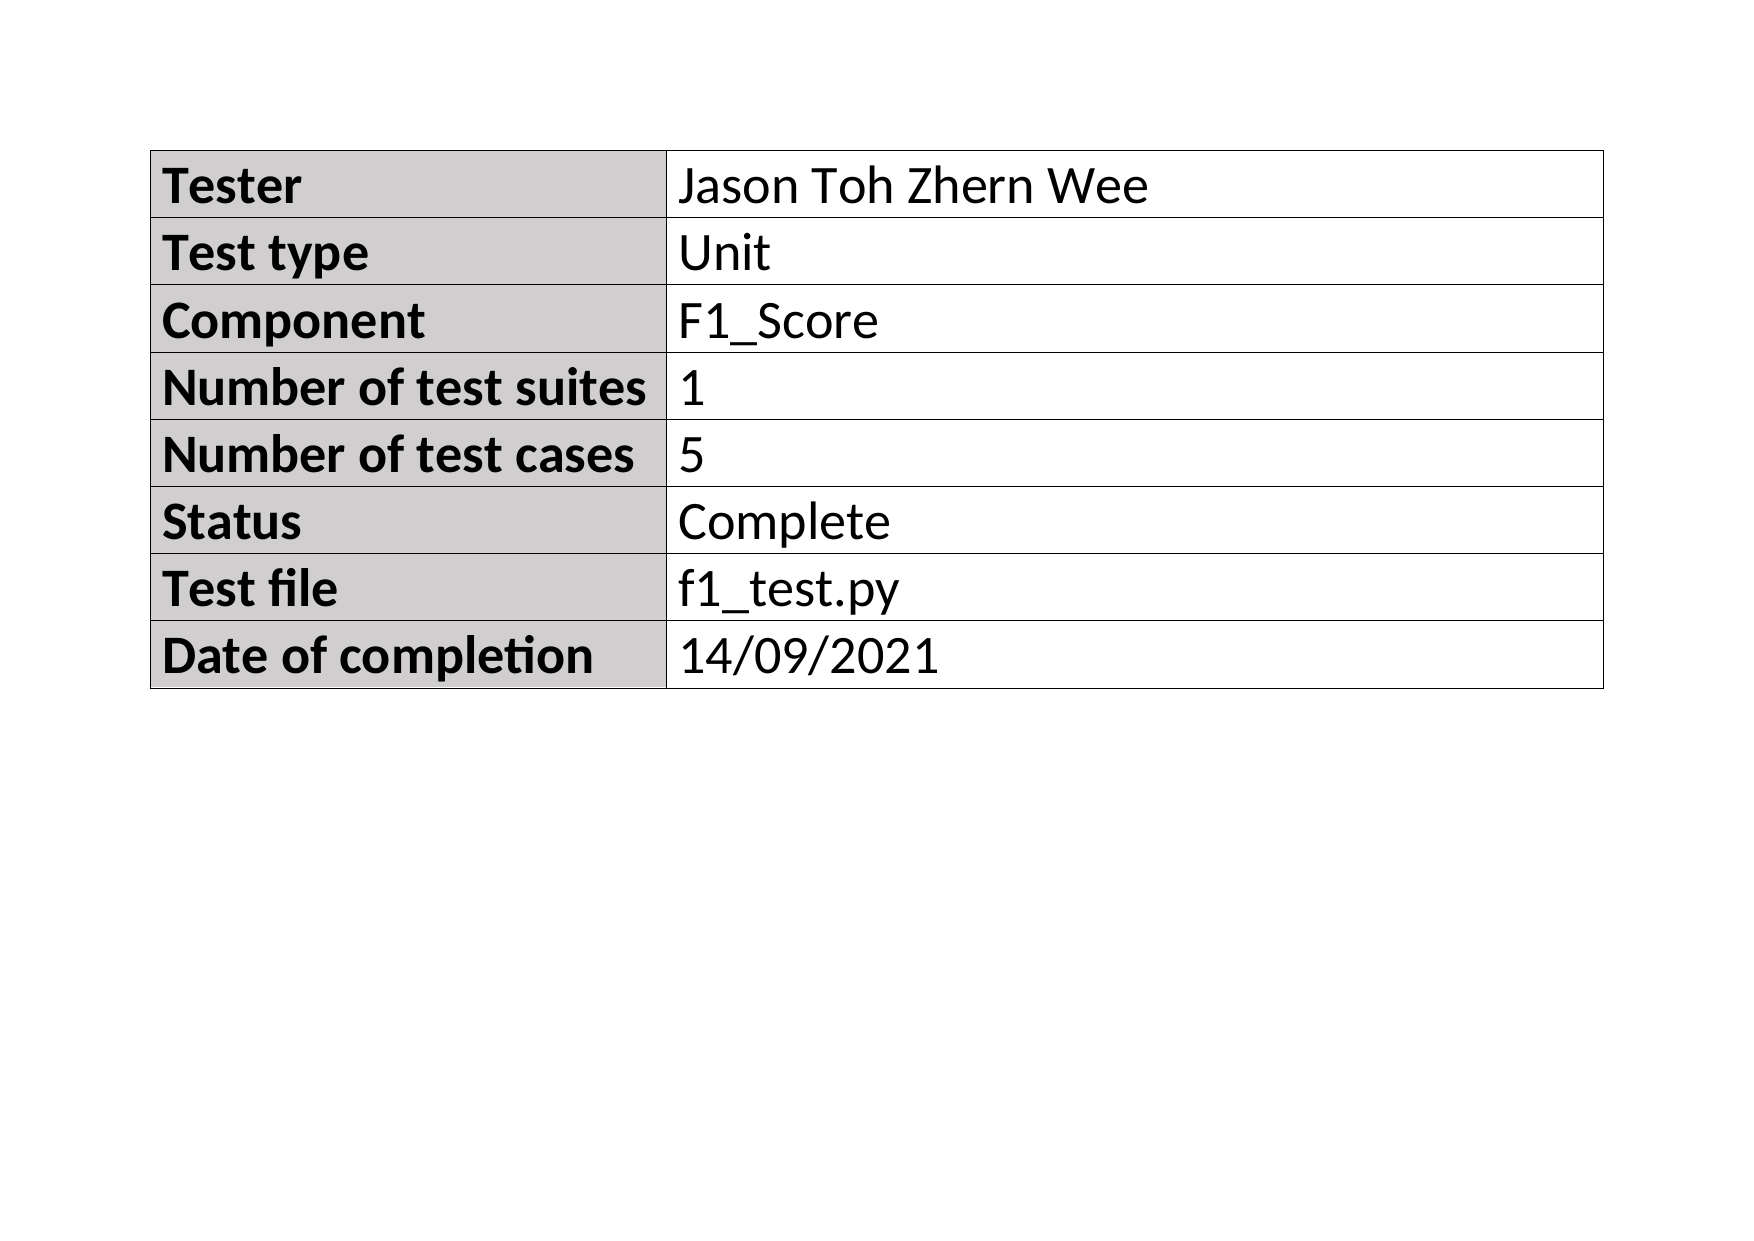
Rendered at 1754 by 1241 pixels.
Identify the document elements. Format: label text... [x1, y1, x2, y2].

table_header Jason Toh Zhern Wee [667, 151, 1603, 217]
table_cell 1 [667, 353, 1603, 419]
table_cell 5 [667, 420, 1603, 486]
table_cell F1_Score [667, 285, 1603, 352]
table_cell Date of completion [151, 621, 666, 687]
table_cell Complete [667, 487, 1603, 553]
table_cell Test file [151, 554, 666, 620]
table_cell Number of test cases [151, 420, 666, 486]
table_cell Number of test suites [151, 353, 666, 419]
table_header Tester [151, 151, 666, 217]
table_cell 14/09/2021 [667, 621, 1603, 687]
table_cell f1_test.py [667, 554, 1603, 620]
table_cell Component [151, 285, 666, 352]
table_cell Test type [151, 218, 666, 284]
table_cell Unit [667, 218, 1603, 284]
table_cell Status [151, 487, 666, 553]
